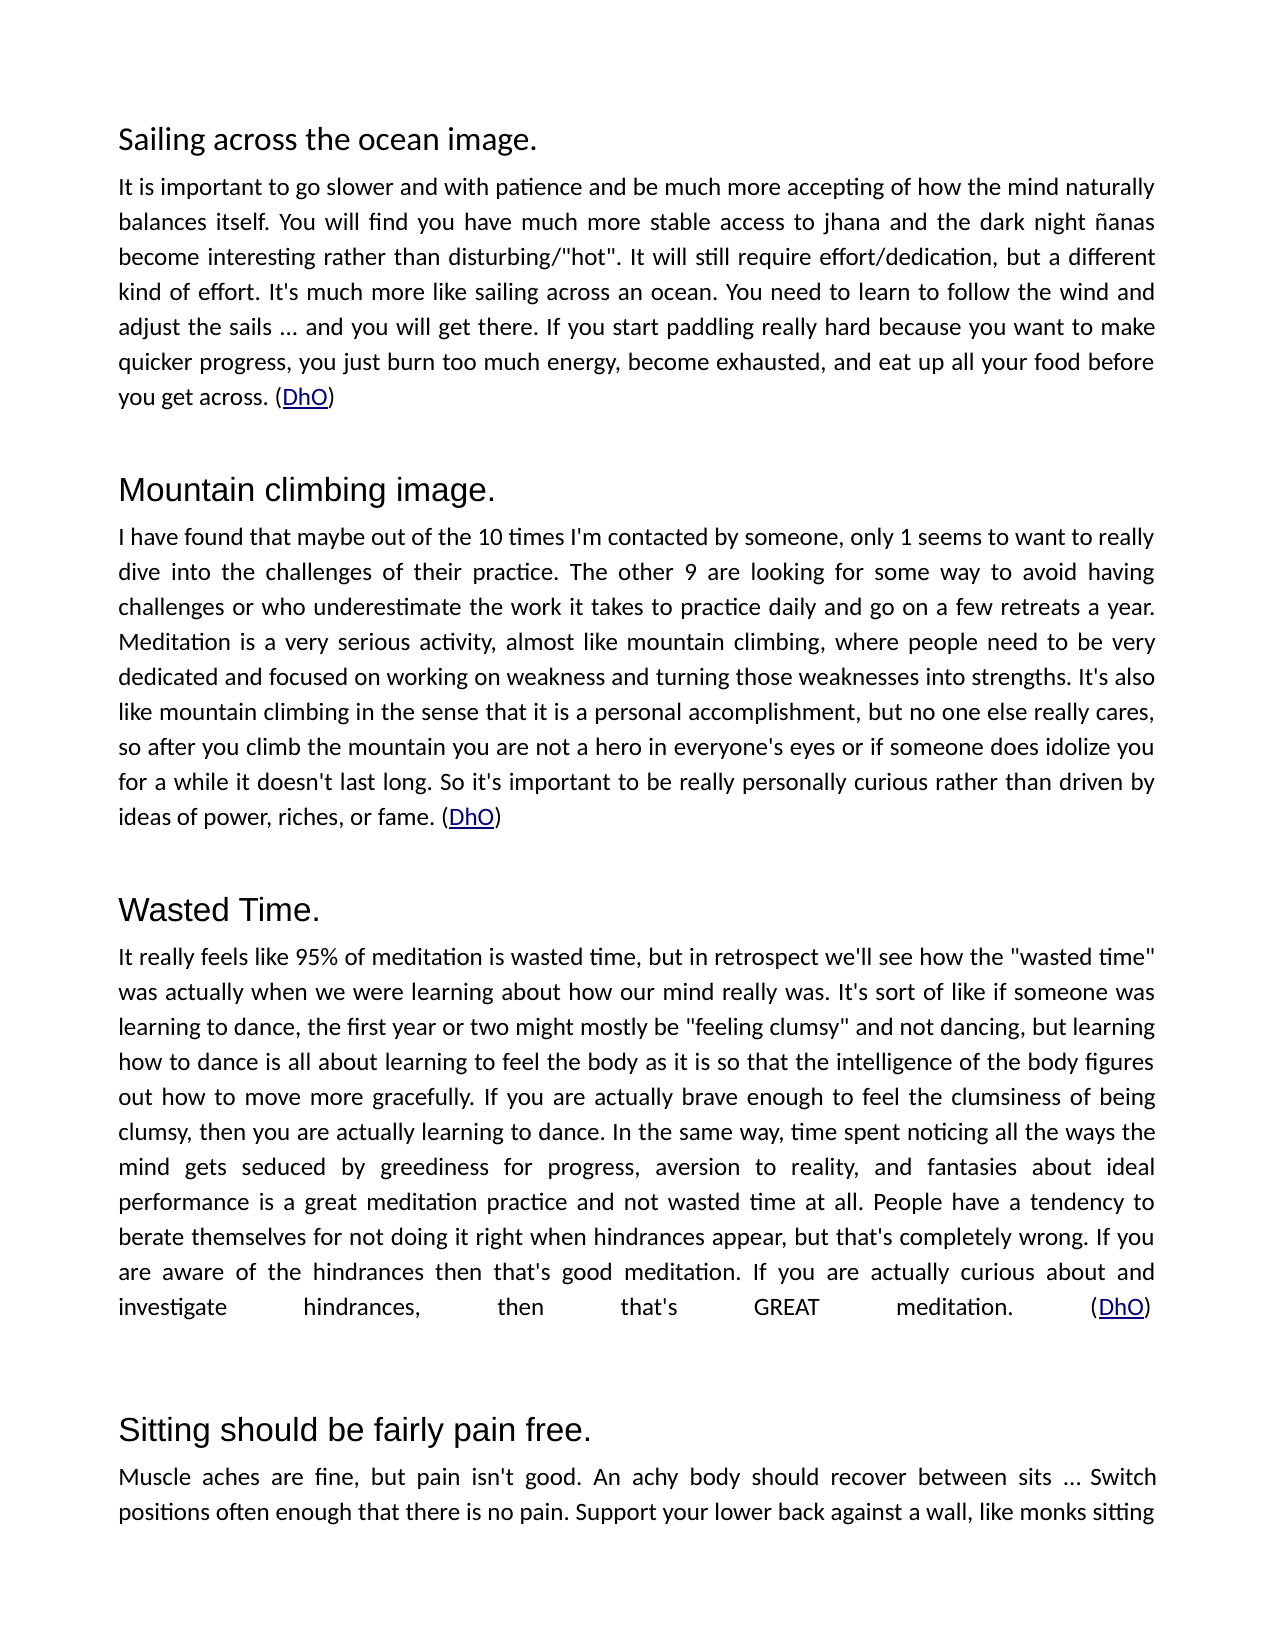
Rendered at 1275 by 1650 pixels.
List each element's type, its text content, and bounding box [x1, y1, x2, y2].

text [118, 1461, 1157, 1527]
subtitle Mountain climbing image. [118, 470, 1157, 509]
subtitle Sailing across the ocean image. [118, 118, 1157, 159]
text It really feels like 95% of meditation is wasted time, but in retrospect we'll see how the "wasted time" was actually when we were learning about how our mind really was. It's sort of like if someone was learning to dance, the first year or two might mostly be "feeling clumsy" and not dancing, but learning how to dance is all about learning to feel the body as it is so that the intelligence of the body figures out how to move more gracefully. If you are actually brave enough to feel the clumsiness of being clumsy, then you are actually learning to dance. In the same way, time spent noticing all the ways the mind gets seduced by greediness for progress, aversion to reality, and fantasies about ideal performance is a great meditation practice and not wasted time at all. People have a tendency to berate themselves for not doing it right when hindrances appear, but that's completely wrong. If you are aware of the hindrances then that's good meditation. If you are actually curious about and investigate hindrances, then that's GREAT meditation. (DhO) [118, 941, 1157, 1385]
text It is important to go slower and with patience and be much more accepting of how the mind naturally balances itself. You will find you have much more stable access to jhana and the dark night ñanas become interesting rather than disturbing/"hot". It will still require effort/dedication, but a different kind of effort. It's much more like sailing across an ocean. You need to learn to follow the wind and adjust the sails ... and you will get there. If you start paddling really hard because you want to make quicker progress, you just burn too much energy, become exhausted, and eat up all your food before you get across. (DhO) [118, 171, 1157, 412]
text I have found that maybe out of the 10 times I'm contacted by someone, only 1 seems to want to really dive into the challenges of their practice. The other 9 are looking for some way to avoid having challenges or who underestimate the work it takes to practice daily and go on a few retreats a year. Meditation is a very serious activity, almost like mountain climbing, where people need to be very dedicated and focused on working on weakness and turning those weaknesses into strengths. It's also like mountain climbing in the sense that it is a personal accomplishment, but no one else really cares, so after you climb the mountain you are not a hero in everyone's eyes or if someone does idolize you for a while it doesn't last long. So it's important to be really personally curious rather than driven by ideas of power, riches, or fame. (DhO) [118, 521, 1157, 832]
subtitle Wasted Time. [118, 890, 1157, 928]
subtitle Sitting should be fairly pain free. [118, 1410, 1157, 1448]
